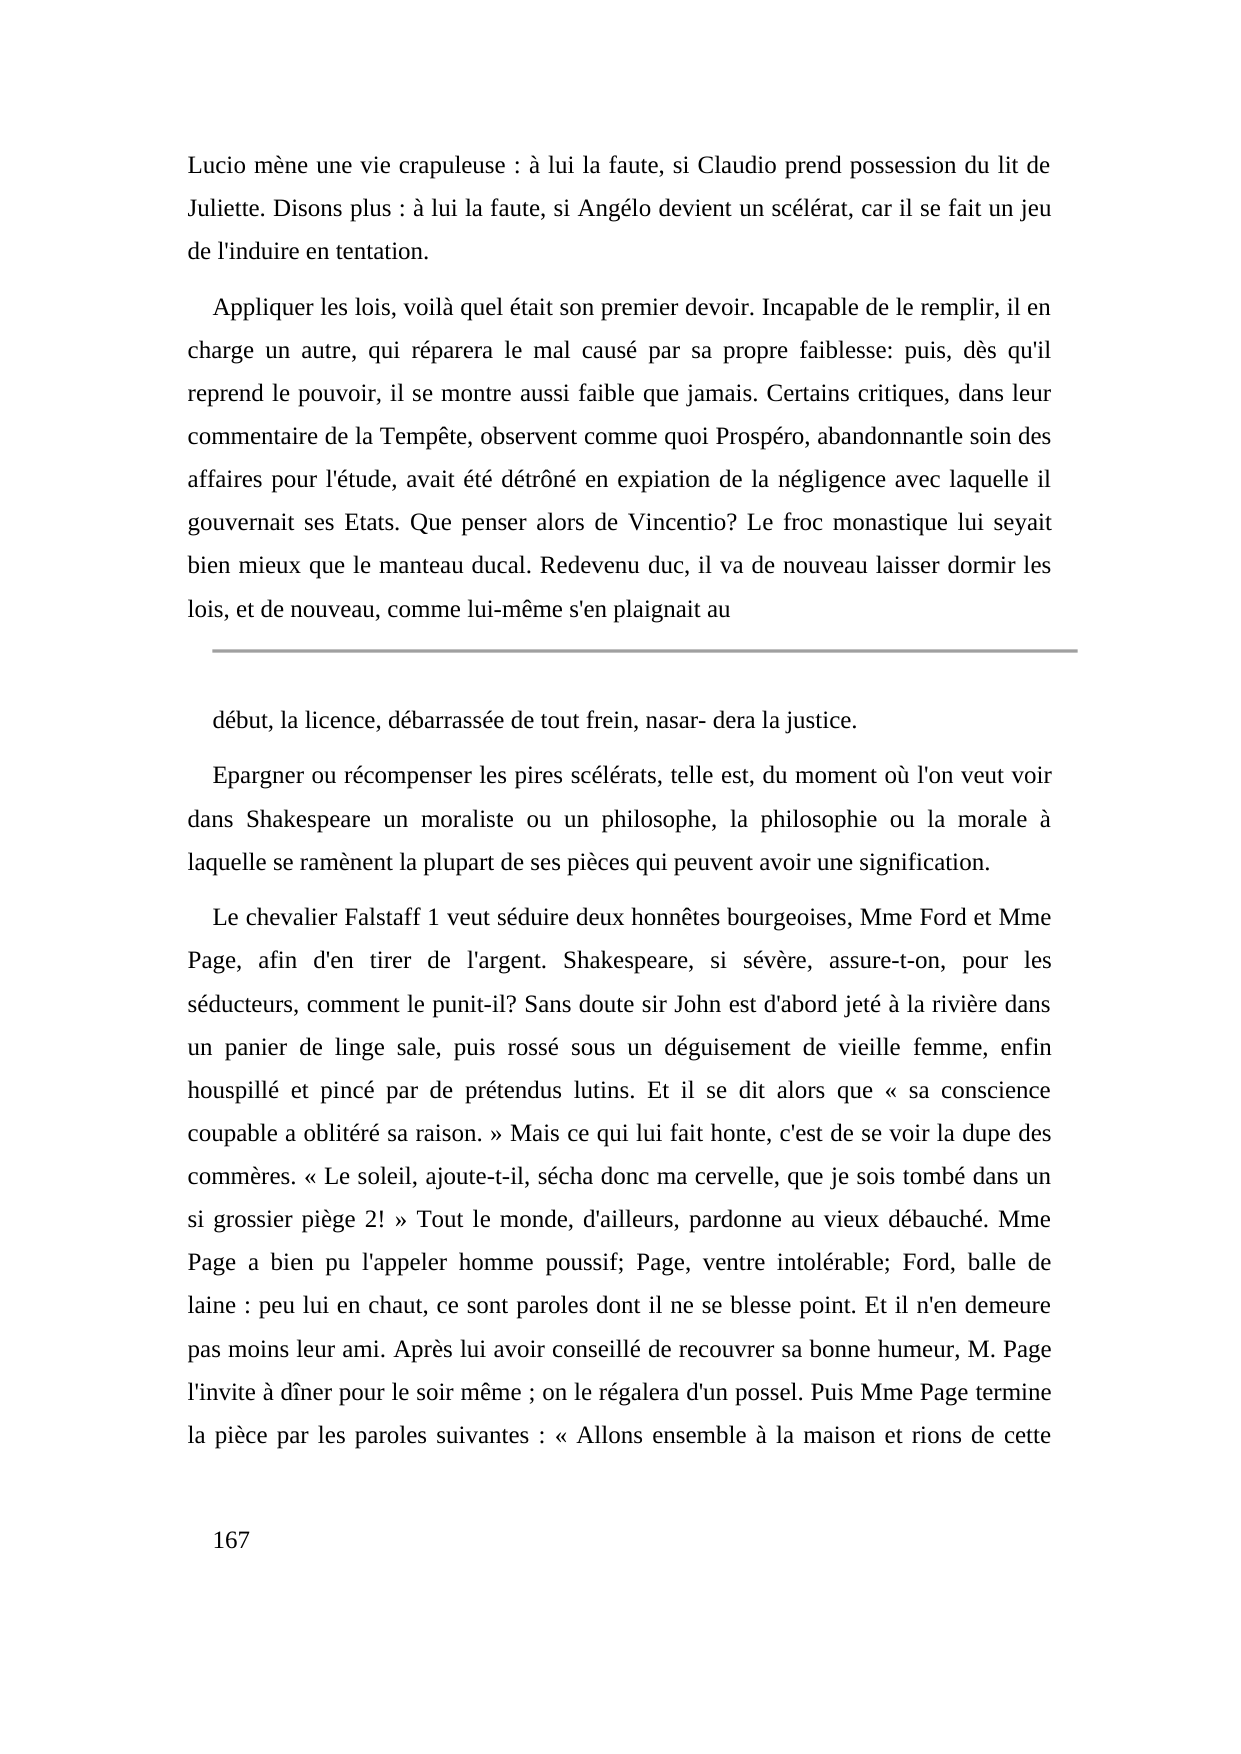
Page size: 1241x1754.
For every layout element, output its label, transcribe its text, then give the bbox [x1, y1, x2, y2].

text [187, 902, 1053, 1449]
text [187, 150, 1053, 265]
text Appliquer les lois, voilà quel était son premier devoir. Incapable de le remplir, il en charge un autre, qui réparera le mal causé par sa propre faiblesse: puis, dès qu'il reprend le pouvoir, il se montre aussi faible que jamais. Certains critiques, dans leur commentaire de la Tempête, observent comme quoi Prospéro, abandonnantle soin des affaires pour l'étude, avait été détrôné en expiation de la négligence avec laquelle il gouvernait ses Etats. Que penser alors de Vincentio? Le froc monastique lui seyait bien mieux que le manteau ducal. Redevenu duc, il va de nouveau laisser dormir les lois, et de nouveau, comme lui-même s'en plaignait au [187, 292, 1053, 622]
text début, la licence, débarrassée de tout frein, nasar- dera la justice. [187, 705, 1053, 734]
text Epargner ou récompenser les pires scélérats, telle est, du moment où l'on veut voir dans Shakespeare un moraliste ou un philosophe, la philosophie ou la morale à laquelle se ramènent la plupart de ses pièces qui peuvent avoir une signification. [187, 761, 1053, 876]
